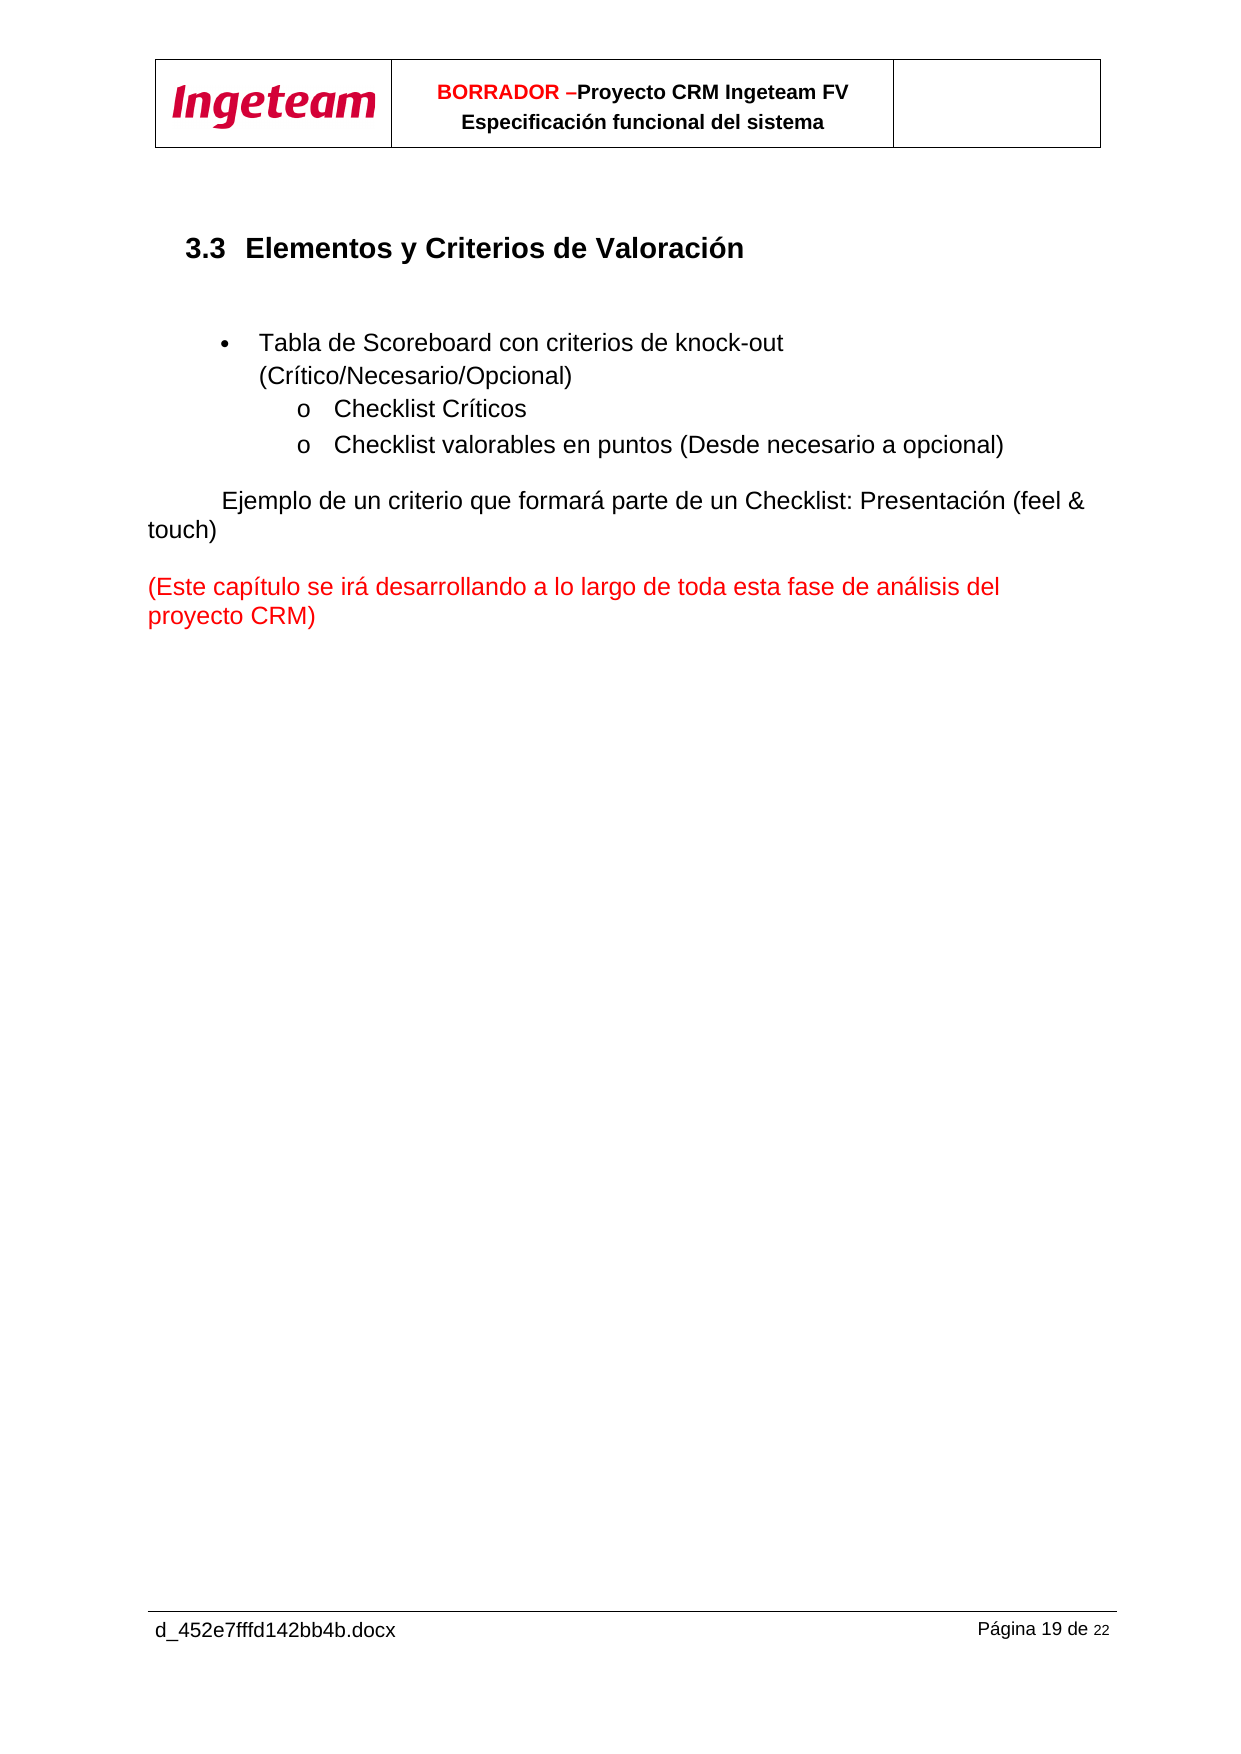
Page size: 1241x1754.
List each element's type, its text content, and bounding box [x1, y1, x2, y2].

text Ejemplo de un criterio que formará parte de un Checklist: Presentación (feel & touch) [148, 486, 1092, 543]
text (Este capítulo se irá desarrollando a lo largo de toda esta fase de análisis del proyecto CRM) [148, 572, 1092, 630]
picture [172, 85, 376, 129]
subtitle Elementos y Criterios de Valoración [185, 231, 1092, 264]
list Checklist valorables en puntos (Desde necesario a opcional) [296, 430, 1092, 461]
list Tabla de Scoreboard con criterios de knock-out (Crítico/Necesario/Opcional) [221, 328, 1092, 390]
list Checklist Críticos [296, 394, 1092, 425]
